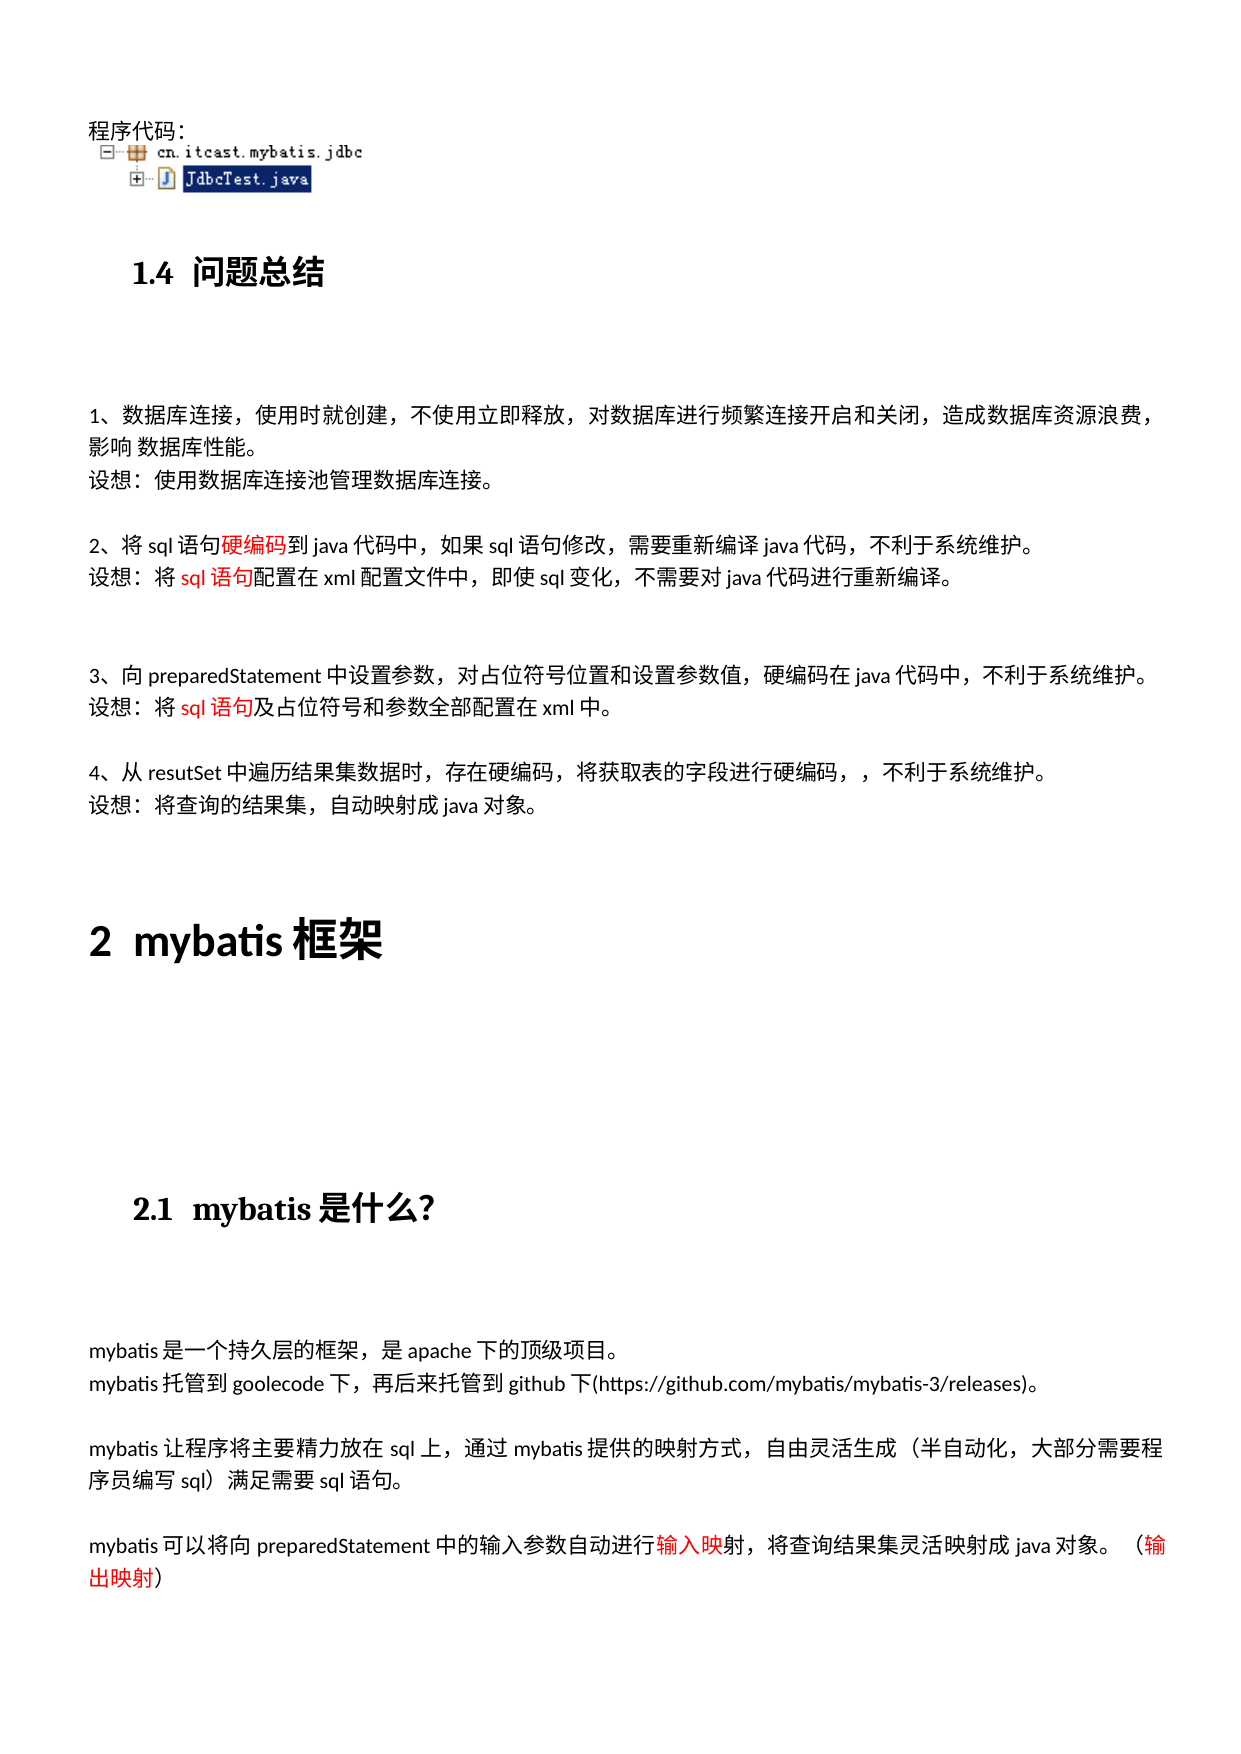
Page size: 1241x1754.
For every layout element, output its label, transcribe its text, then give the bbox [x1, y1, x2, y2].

text mybatis让程序将主要精力放在sql上，通过mybatis提供的映射方式，自由灵活生成（半自动化，大部分需要程序员编写sql）满足需要sql语句。 [89, 1430, 1167, 1495]
text 设想：将sql语句及占位符号和参数全部配置在xml中。 [89, 690, 1167, 722]
picture [88, 145, 407, 196]
subtitle 问题总结 [133, 238, 1167, 303]
text 3、向preparedStatement中设置参数，对占位符号位置和设置参数值，硬编码在java代码中，不利于系统维护。 [89, 657, 1167, 690]
text 设想：将查询的结果集，自动映射成java对象。 [89, 787, 1167, 820]
text 设想：使用数据库连接池管理数据库连接。 [89, 462, 1167, 495]
text 4、从resutSet中遍历结果集数据时，存在硬编码，将获取表的字段进行硬编码，，不利于系统维护。 [89, 755, 1167, 787]
subtitle mybatis是什么？ [133, 1173, 1167, 1238]
subtitle mybatis框架 [89, 888, 1167, 985]
text 1、数据库连接，使用时就创建，不使用立即释放，对数据库进行频繁连接开启和关闭，造成数据库资源浪费，影响 数据库性能。 [89, 397, 1167, 462]
text 设想：将sql语句配置在xml配置文件中，即使sql变化，不需要对java代码进行重新编译。 [89, 560, 1167, 592]
text 2、将sql语句硬编码到java代码中，如果sql 语句修改，需要重新编译java代码，不利于系统维护。 [89, 527, 1167, 560]
text mybatis托管到goolecode下，再后来托管到github下(https://github.com/mybatis/mybatis-3/releases)。 [89, 1365, 1167, 1398]
text 程序代码： [89, 113, 1167, 146]
text mybatis是一个持久层的框架，是apache下的顶级项目。 [89, 1333, 1167, 1365]
text mybatis可以将向 preparedStatement中的输入参数自动进行输入映射，将查询结果集灵活映射成java对象。（输出映射） [89, 1528, 1167, 1593]
